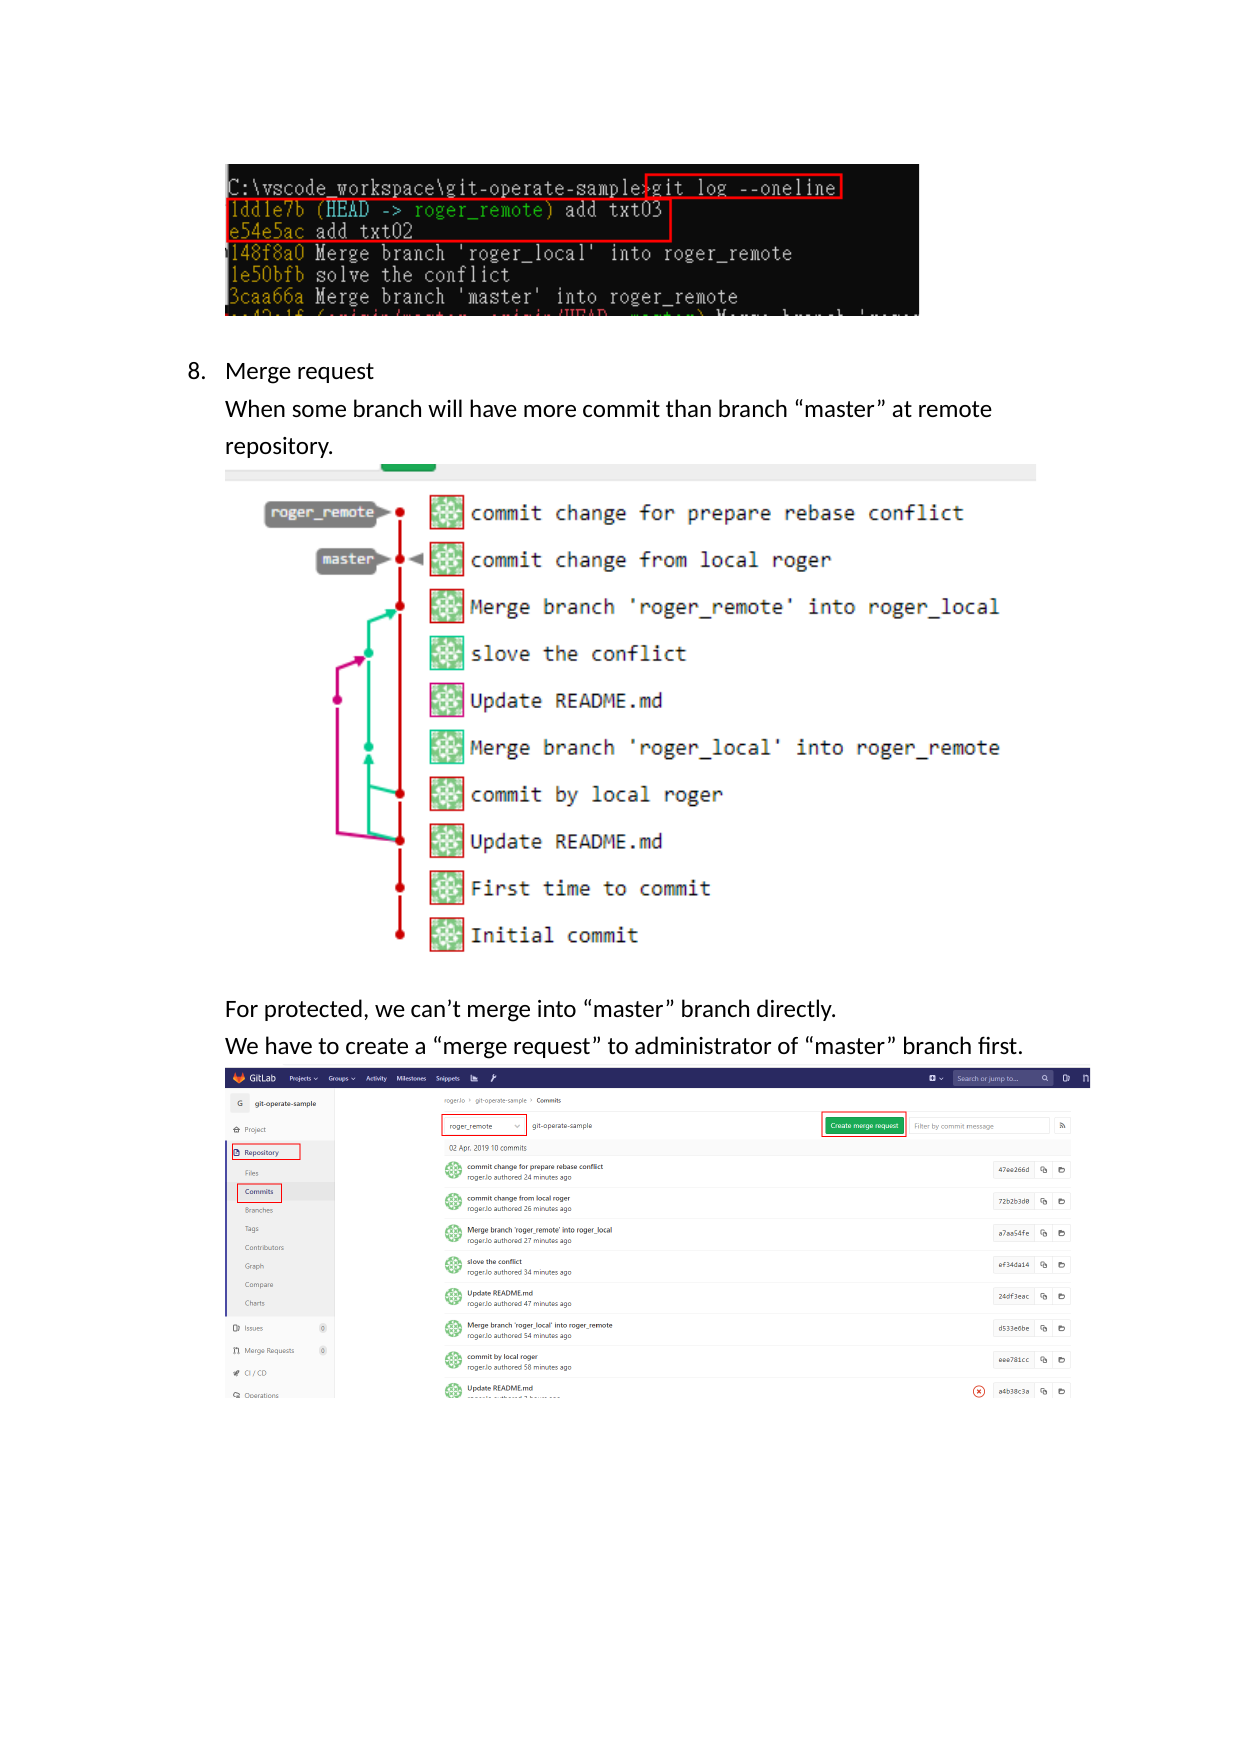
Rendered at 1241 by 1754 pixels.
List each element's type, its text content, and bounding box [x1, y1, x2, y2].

picture [225, 164, 920, 316]
picture [225, 464, 1037, 988]
list For protected, we can’t merge into “master” branch directly. [225, 989, 1053, 1027]
list Merge request [187, 352, 1053, 389]
list When some branch will have more commit than branch “master” at remote repository. [225, 389, 1053, 464]
picture [225, 1064, 1091, 1398]
list We have to create a “merge request” to administrator of “master” branch first. [225, 1027, 1053, 1064]
